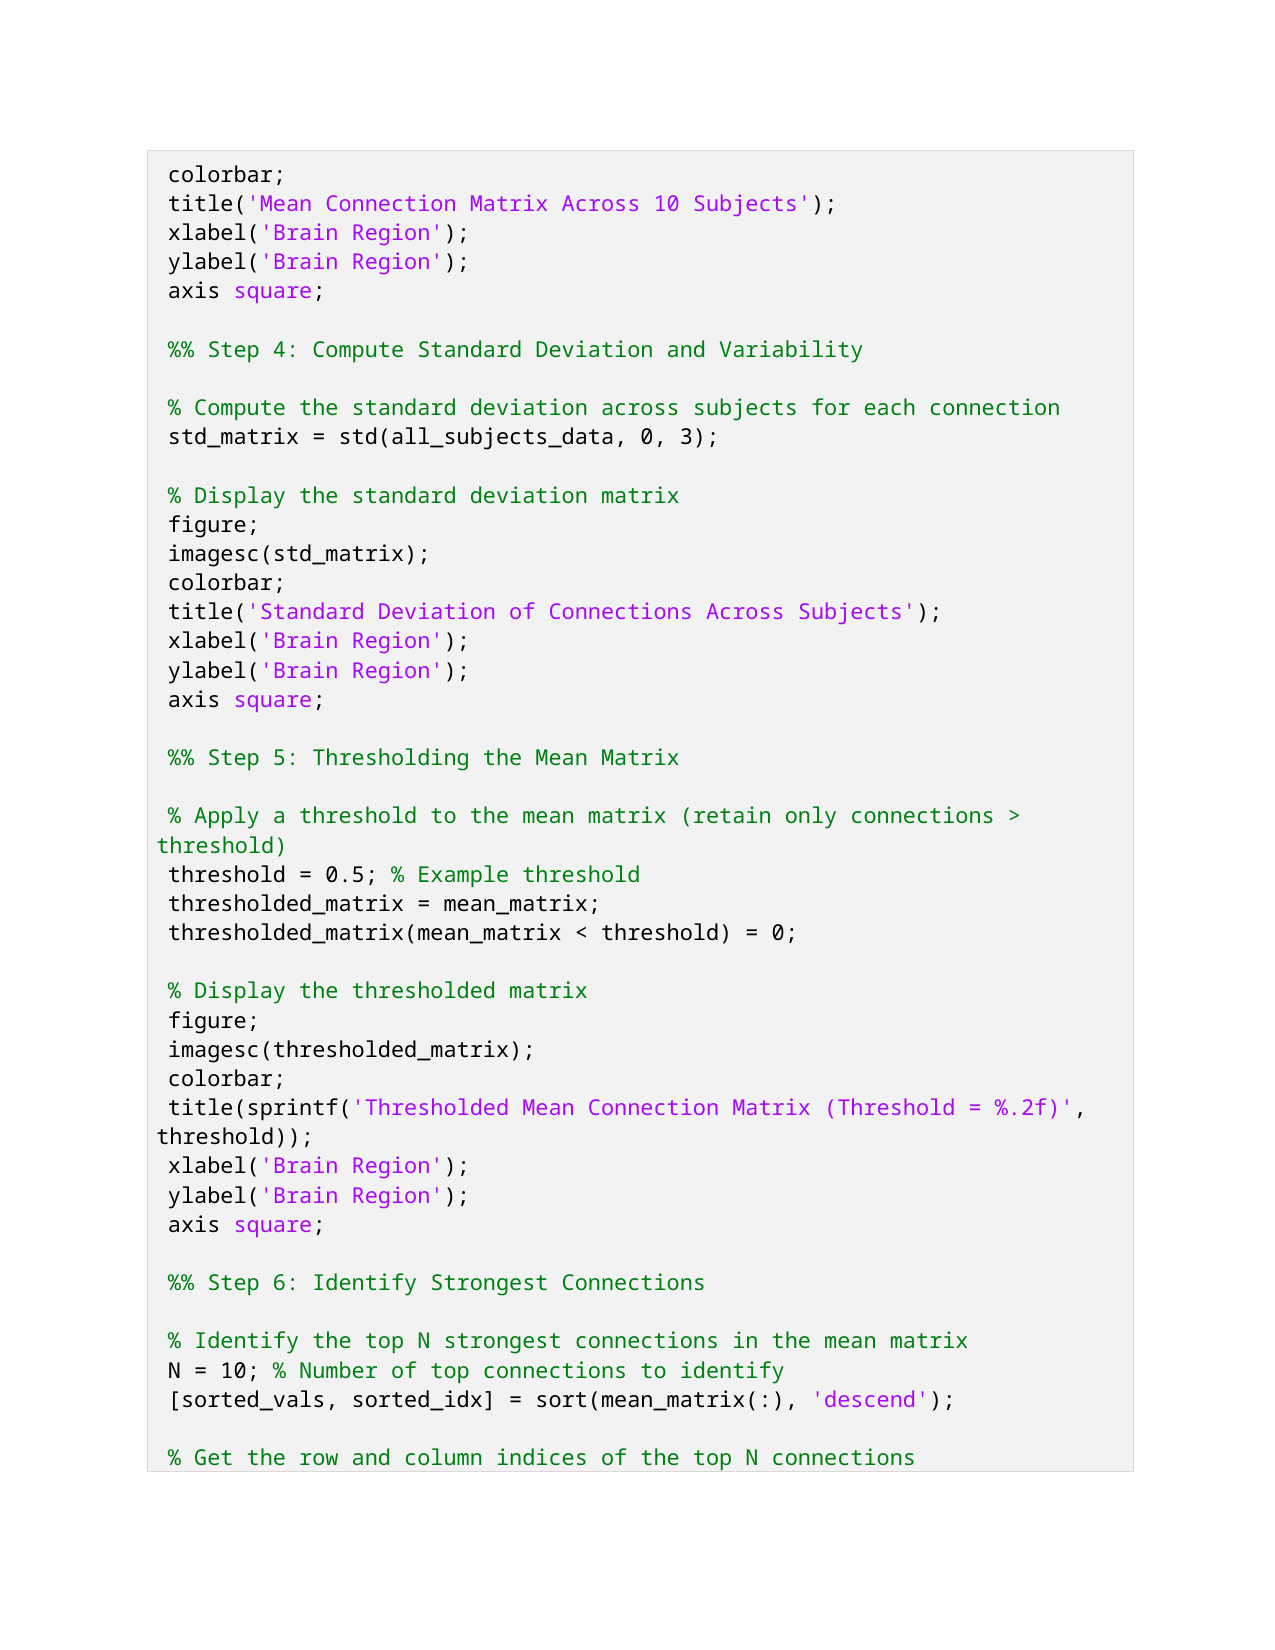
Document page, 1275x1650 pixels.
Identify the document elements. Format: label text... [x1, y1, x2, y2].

text thresholded_matrix = mean_matrix; [148, 879, 1133, 908]
text std_matrix = std(all_subjects_data, 0, 3); [148, 412, 1133, 442]
text colorbar; [148, 558, 1133, 587]
text xlabel('Brain Region'); [148, 1142, 1133, 1171]
text axis square; [148, 675, 1133, 704]
text imagesc(thresholded_matrix); [148, 1025, 1133, 1054]
text title('Standard Deviation of Connections Across Subjects'); [148, 587, 1133, 617]
text title('Mean Connection Matrix Across 10 Subjects'); [148, 179, 1133, 208]
text %% Step 6: Identify Strongest Connections [148, 1258, 1133, 1287]
text %% Step 4: Compute Standard Deviation and Variability [148, 325, 1133, 354]
text axis square; [148, 1200, 1133, 1229]
text title(sprintf('Thresholded Mean Connection Matrix (Threshold = %.2f)', threshold)); [148, 1083, 1133, 1142]
text colorbar; [148, 151, 1133, 179]
text %% Step 5: Thresholding the Mean Matrix [148, 733, 1133, 762]
text ylabel('Brain Region'); [148, 646, 1133, 675]
text ylabel('Brain Region'); [148, 237, 1133, 267]
text % Display the standard deviation matrix [148, 471, 1133, 500]
text figure; [148, 996, 1133, 1025]
text axis square; [148, 267, 1133, 296]
text % Compute the standard deviation across subjects for each connection [148, 383, 1133, 412]
text colorbar; [148, 1054, 1133, 1083]
text thresholded_matrix(mean_matrix < threshold) = 0; [148, 908, 1133, 937]
text imagesc(std_matrix); [148, 529, 1133, 558]
text ylabel('Brain Region'); [148, 1171, 1133, 1200]
text figure; [148, 500, 1133, 529]
text N = 10; % Number of top connections to identify [148, 1346, 1133, 1375]
text % Get the row and column indices of the top N connections [148, 1433, 1133, 1471]
text % Identify the top N strongest connections in the mean matrix [148, 1317, 1133, 1346]
text % Apply a threshold to the mean matrix (retain only connections > threshold) [148, 792, 1133, 850]
text % Display the thresholded matrix [148, 967, 1133, 996]
text xlabel('Brain Region'); [148, 208, 1133, 237]
text xlabel('Brain Region'); [148, 617, 1133, 646]
text [sorted_vals, sorted_idx] = sort(mean_matrix(:), 'descend'); [148, 1375, 1133, 1404]
text threshold = 0.5; % Example threshold [148, 850, 1133, 879]
